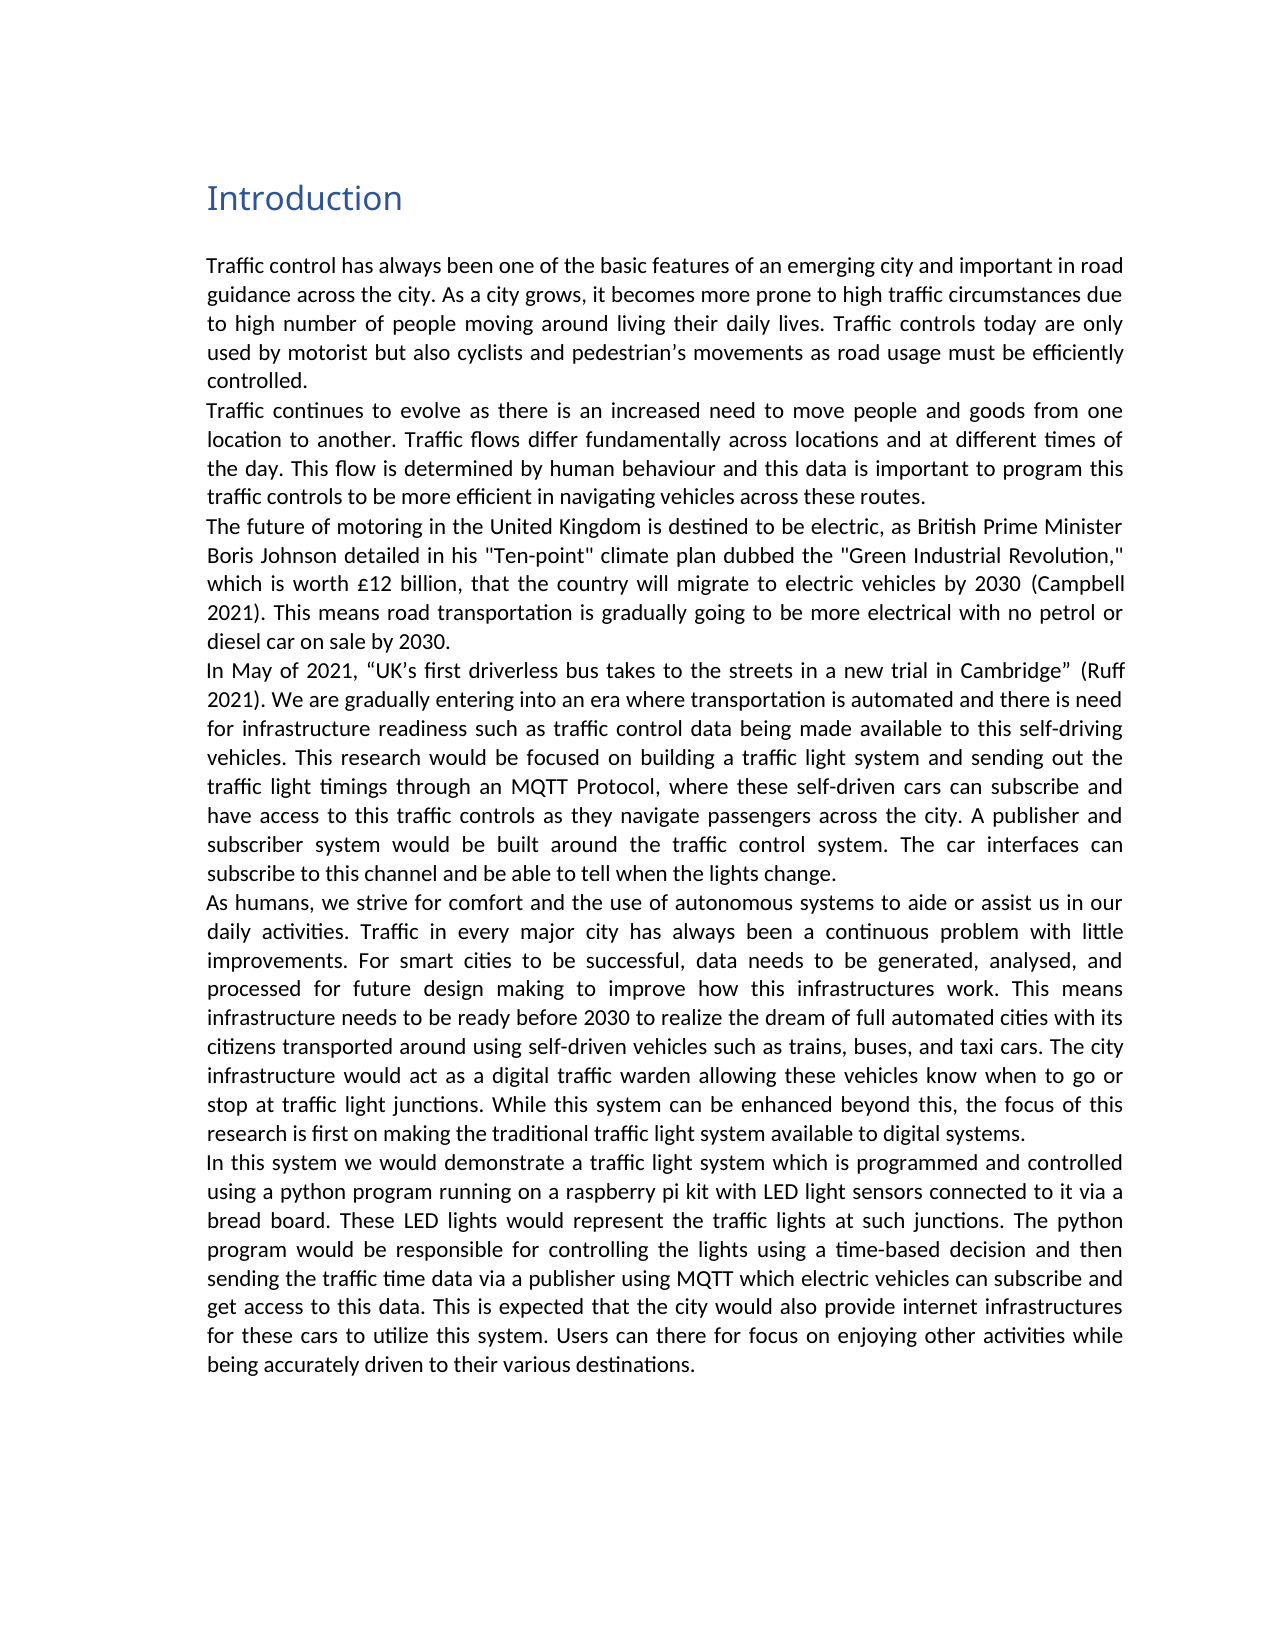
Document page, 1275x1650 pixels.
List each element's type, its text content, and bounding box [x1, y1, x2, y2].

text In May of 2021, “UK’s first driverless bus takes to the streets in a new trial in Cambridge” (Ruff 2021). We are gradually entering into an era where transportation is automated and there is need for infrastructure readiness such as traffic control data being made available to this self-driving vehicles. This research would be focused on building a traffic light system and sending out the traffic light timings through an MQTT Protocol, where these self-driven cars can subscribe and have access to this traffic controls as they navigate passengers across the city. A publisher and subscriber system would be built around the traffic control system. The car interfaces can subscribe to this channel and be able to tell when the lights change. [206, 657, 1125, 887]
subtitle Introduction [207, 175, 1125, 220]
text Traffic continues to evolve as there is an increased need to move people and goods from one location to another. Traffic flows differ fundamentally across locations and at different times of the day. This flow is determined by human behaviour and this data is important to program this traffic controls to be more efficient in navigating vehicles across these routes. [206, 396, 1125, 511]
text In this system we would demonstrate a traffic light system which is programmed and controlled using a python program running on a raspberry pi kit with LED light sensors connected to it via a bread board. These LED lights would represent the traffic lights at such junctions. The python program would be responsible for controlling the lights using a time-based decision and then sending the traffic time data via a publisher using MQTT which electric vehicles can subscribe and get access to this data. This is expected that the city would also provide internet infrastructures for these cars to utilize this system. Users can there for focus on enjoying other activities while being accurately driven to their various destinations. [206, 1148, 1125, 1378]
text As humans, we strive for comfort and the use of autonomous systems to aide or assist us in our daily activities. Traffic in every major city has always been a continuous problem with little improvements. For smart cities to be successful, data needs to be generated, analysed, and processed for future design making to improve how this infrastructures work. This means infrastructure needs to be ready before 2030 to realize the dream of full automated cities with its citizens transported around using self-driven vehicles such as trains, buses, and taxi cars. The city infrastructure would act as a digital traffic warden allowing these vehicles know when to go or stop at traffic light junctions. While this system can be enhanced beyond this, the focus of this research is first on making the traditional traffic light system available to digital systems. [206, 888, 1125, 1147]
text Traffic control has always been one of the basic features of an emerging city and important in road guidance across the city. As a city grows, it becomes more prone to high traffic circumstances due to high number of people moving around living their daily lives. Traffic controls today are only used by motorist but also cyclists and pedestrian’s movements as road usage must be efficiently controlled. [206, 251, 1125, 394]
text The future of motoring in the United Kingdom is destined to be electric, as British Prime Minister Boris Johnson detailed in his "Ten-point" climate plan dubbed the "Green Industrial Revolution," which is worth £12 billion, that the country will migrate to electric vehicles by 2030 (Campbell 2021). This means road transportation is gradually going to be more electrical with no petrol or diesel car on sale by 2030. [206, 512, 1125, 655]
